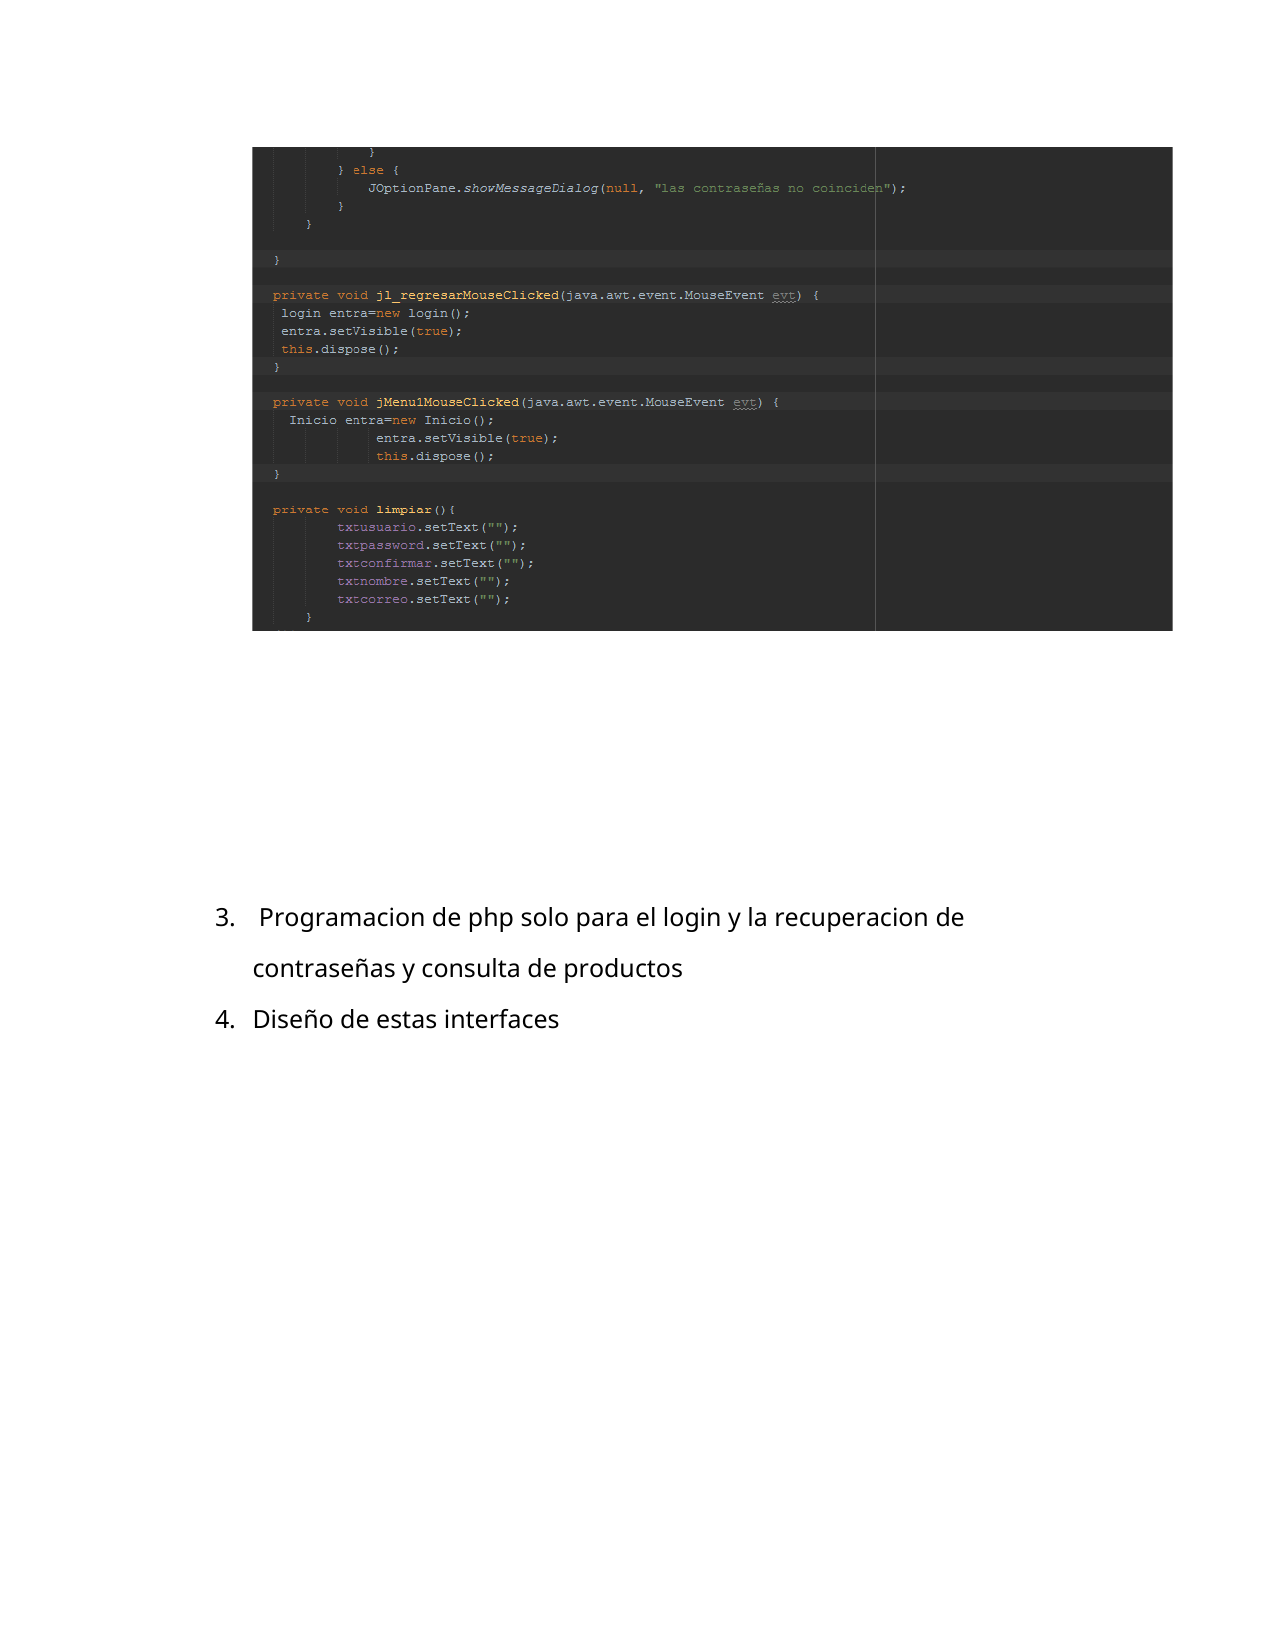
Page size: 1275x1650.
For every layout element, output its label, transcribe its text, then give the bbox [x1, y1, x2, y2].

list Programacion de php solo para el login y la recuperacion de contraseñas y consulta de productos [215, 900, 1098, 985]
picture [252, 147, 1173, 631]
list Diseño de estas interfaces [215, 1002, 1098, 1036]
